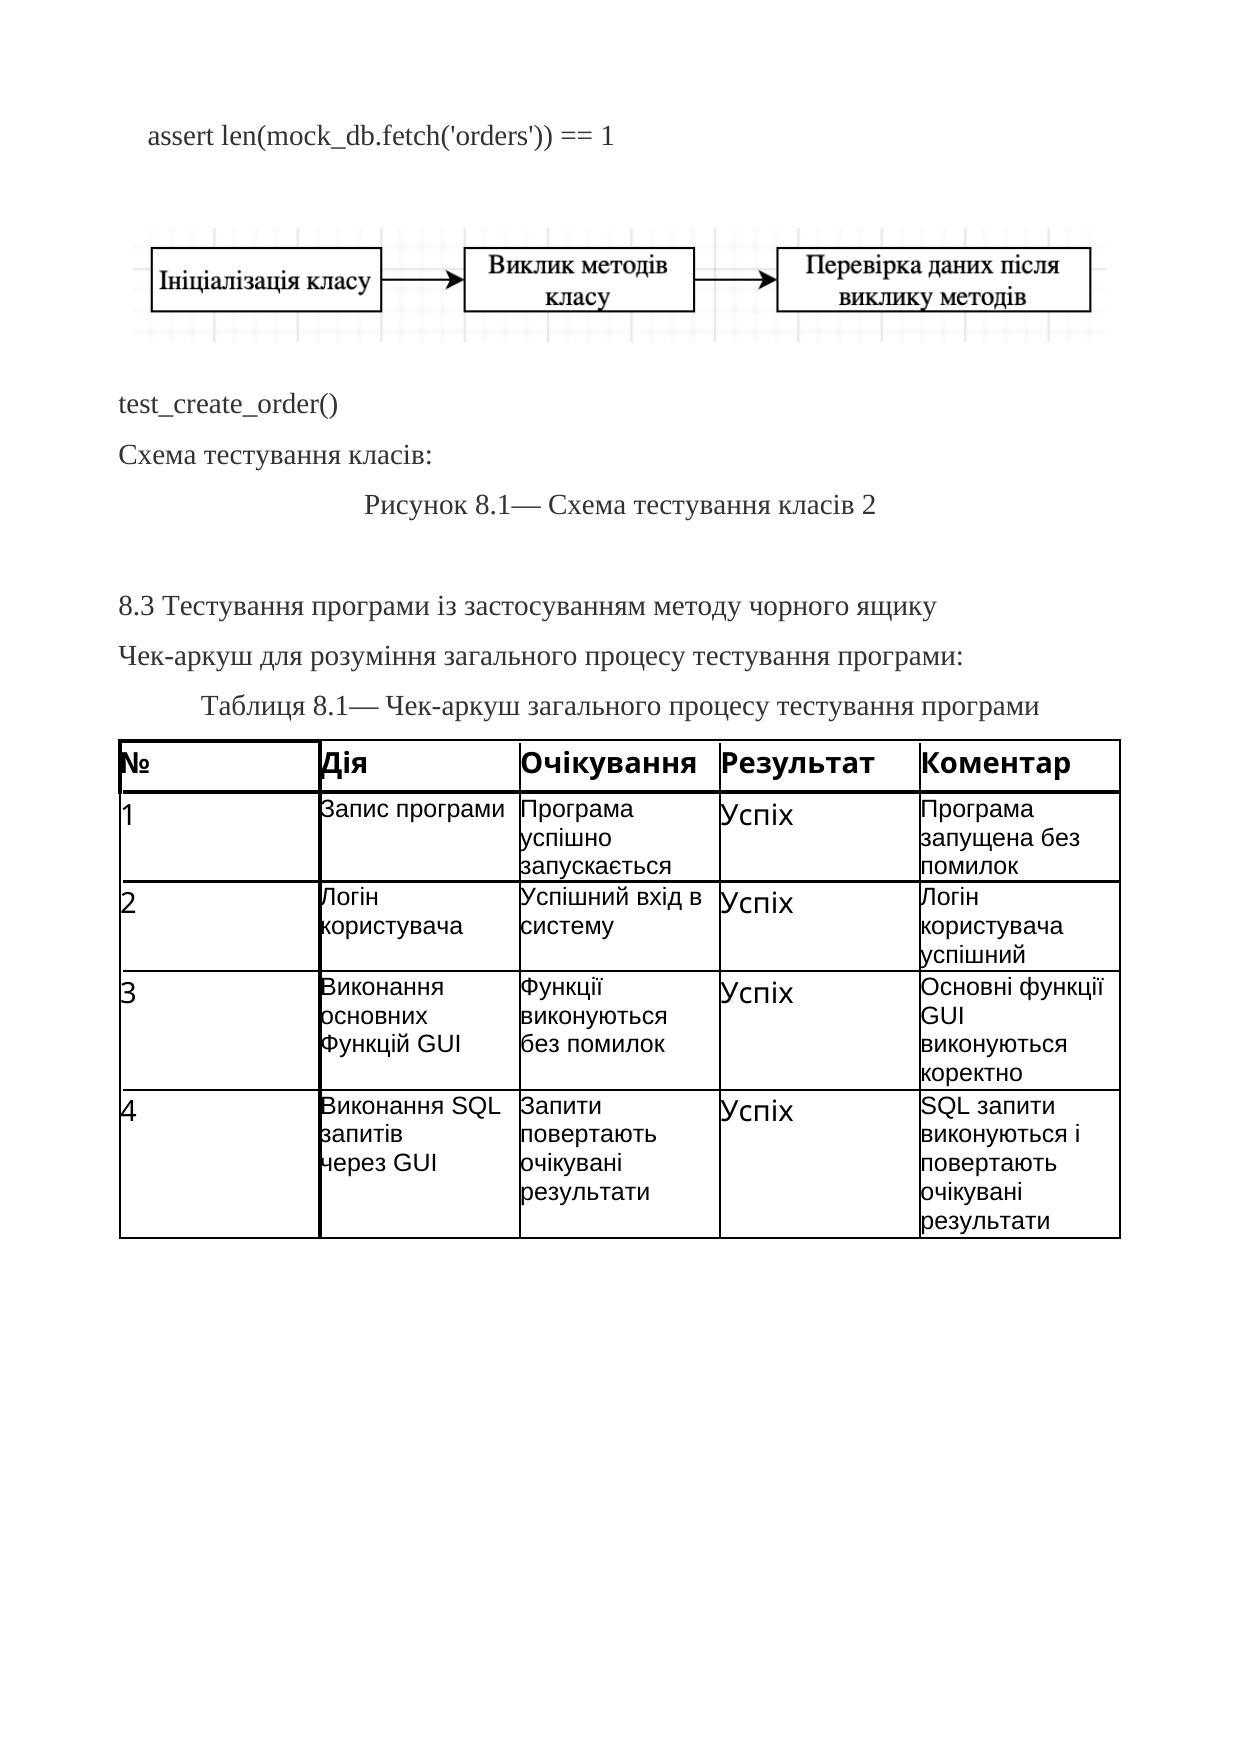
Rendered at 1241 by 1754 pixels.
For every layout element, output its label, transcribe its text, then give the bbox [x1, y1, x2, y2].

table_cell Виконання SQL запитів через GUI [322, 1091, 519, 1237]
text Таблиця 8.1— Чек-аркуш загального процесу тестування програми [118, 688, 1122, 722]
table_cell 4 [121, 1089, 318, 1237]
table_header Коментар [920, 741, 1119, 790]
table_cell Виконання основних Функцій GUI [322, 972, 519, 1089]
table_cell 2 [121, 880, 318, 970]
text Схема тестування класів: [118, 437, 1122, 470]
table_cell Логін користувача успішний [921, 883, 1119, 970]
table_header Результат [720, 741, 920, 790]
text 8.3 Тестування програми із застосуванням методу чорного ящику [118, 588, 1122, 621]
table_cell SQL запити виконуються і повертають очікувані результати [921, 1091, 1119, 1237]
table_header Дія [322, 741, 520, 790]
table_cell Логін користувача [322, 883, 519, 970]
table_cell Функції виконуються без помилок [521, 972, 719, 1089]
table_cell Успіх [721, 883, 919, 970]
table_cell Успіх [721, 972, 919, 1089]
text Рисунок 8.1— Схема тестування класів 2 [118, 487, 1122, 521]
table_cell 3 [121, 970, 318, 1089]
table_cell Запити повертають очікувані результати [521, 1091, 719, 1237]
table_cell Основні функції GUI виконуються коректно [921, 972, 1119, 1089]
picture [132, 228, 1106, 342]
text assert len(mock_db.fetch('orders')) == 1 [118, 118, 1122, 152]
table_cell Успішний вхід в систему [521, 883, 719, 970]
table_cell Програма запущена без помилок [921, 794, 1119, 880]
table_cell Успіх [721, 794, 919, 880]
table_cell Успіх [721, 1091, 919, 1237]
table_cell 1 [121, 790, 318, 880]
table_cell Програма успішно запускається [521, 794, 719, 880]
table_cell Запис програми [322, 794, 519, 880]
table_header Очікування [520, 741, 720, 790]
table_header № [122, 743, 318, 790]
text Чек-аркуш для розуміння загального процесу тестування програми: [118, 638, 1122, 672]
